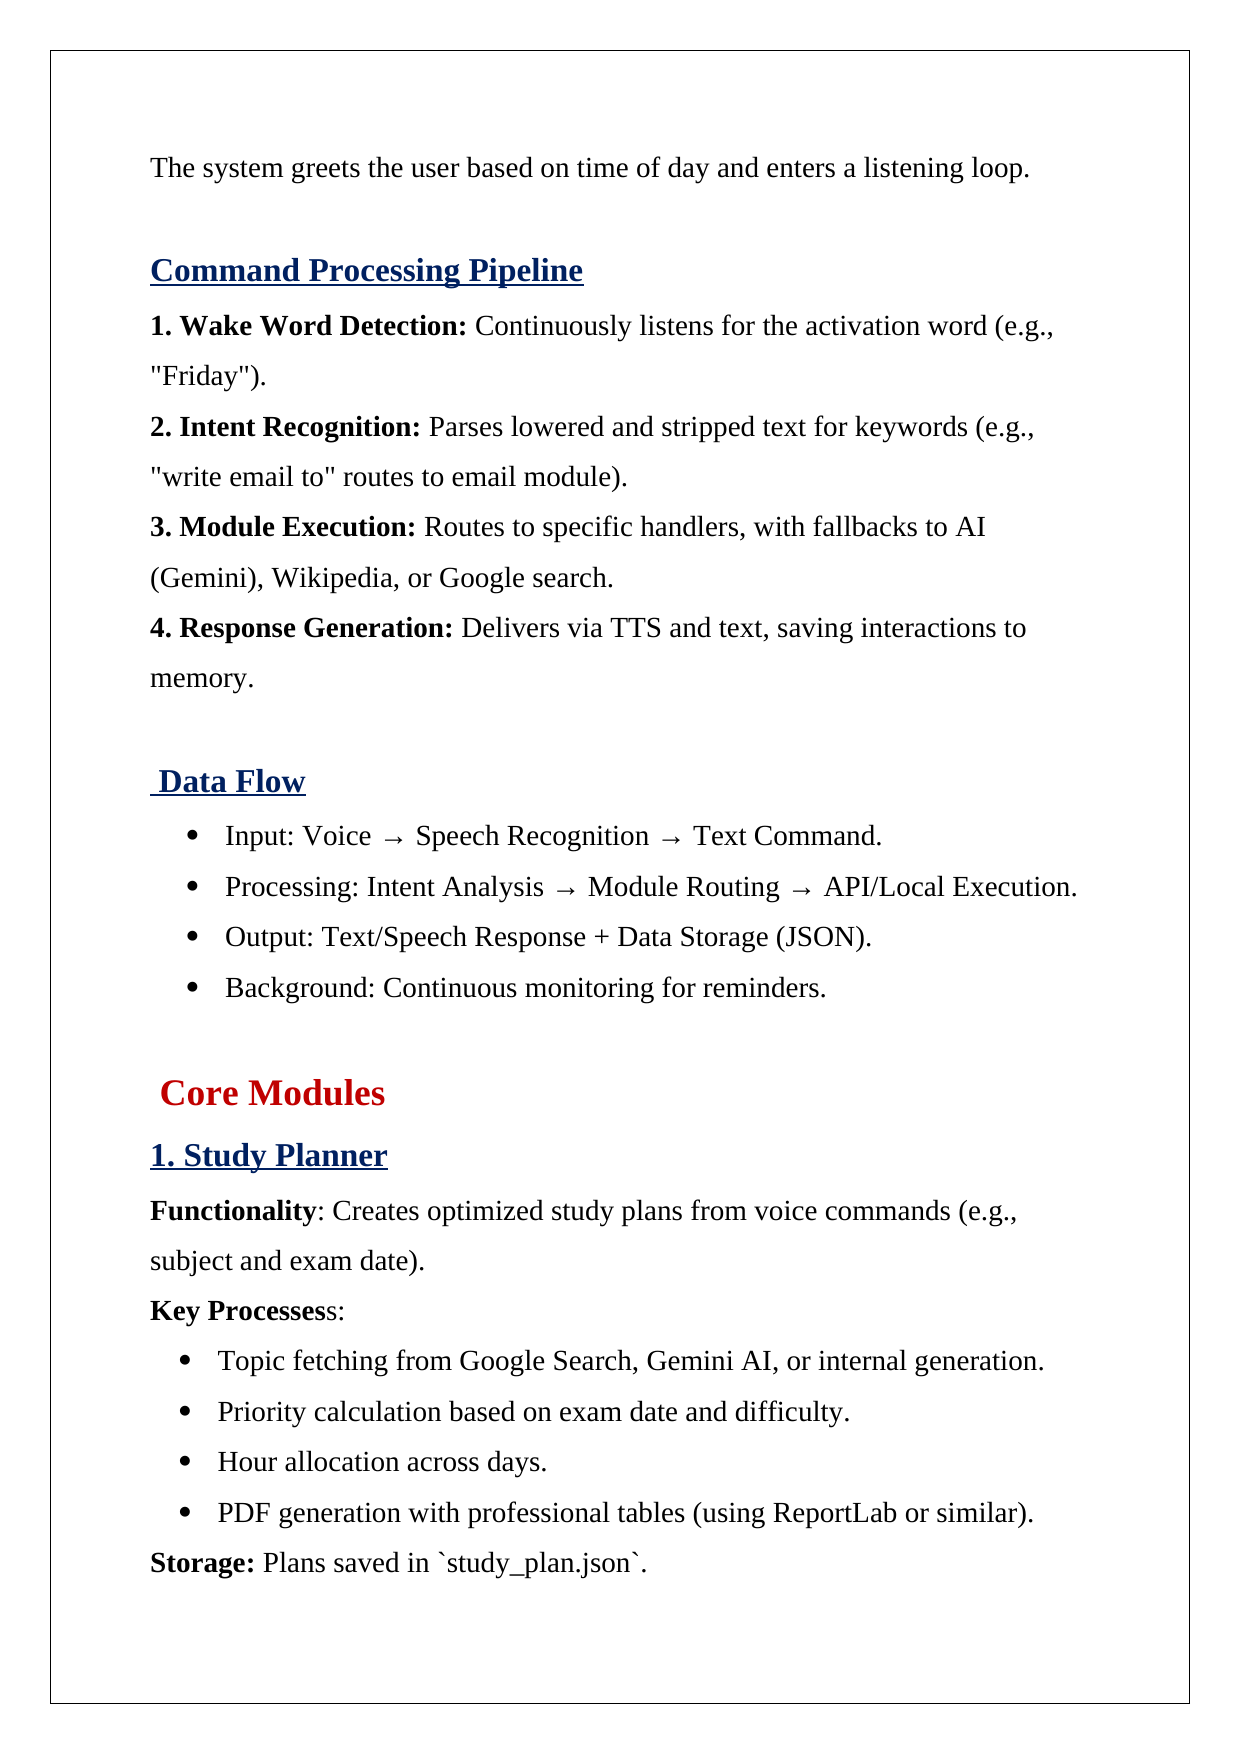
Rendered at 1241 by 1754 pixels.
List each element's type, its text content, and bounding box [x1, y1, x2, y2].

list Background: Continuous monitoring for reminders. [187, 970, 1090, 1003]
text 1. Wake Word Detection: Continuously listens for the activation word (e.g., "Friday"). [150, 308, 1090, 392]
text 4. Response Generation: Delivers via TTS and text, saving interactions to memory. [150, 610, 1090, 694]
text 3. Module Execution: Routes to specific handlers, with fallbacks to AI (Gemini), Wikipedia, or Google search. [150, 509, 1090, 593]
text Command Processing Pipeline [150, 251, 1090, 289]
text Core Modules [150, 1070, 1090, 1113]
list Output: Text/Speech Response + Data Storage (JSON). [187, 919, 1090, 953]
list Input: Voice → Speech Recognition → Text Command. [187, 818, 1090, 852]
text The system greets the user based on time of day and enters a listening loop. [150, 150, 1090, 183]
text Key Processess: [150, 1293, 1090, 1327]
text 1. Study Planner [150, 1135, 1090, 1173]
text Data Flow [150, 761, 1090, 799]
text Functionality: Creates optimized study plans from voice commands (e.g., subject and exam date). [150, 1193, 1090, 1276]
list Hour allocation across days. [180, 1444, 1090, 1478]
list Topic fetching from Google Search, Gemini AI, or internal generation. [180, 1343, 1090, 1377]
text Storage: Plans saved in `study_plan.json`. [150, 1545, 1090, 1579]
text 2. Intent Recognition: Parses lowered and stripped text for keywords (e.g., "write email to" routes to email module). [150, 409, 1090, 493]
list PDF generation with professional tables (using ReportLab or similar). [180, 1495, 1090, 1528]
list Processing: Intent Analysis → Module Routing → API/Local Execution. [187, 869, 1090, 902]
list Priority calculation based on exam date and difficulty. [180, 1394, 1090, 1428]
